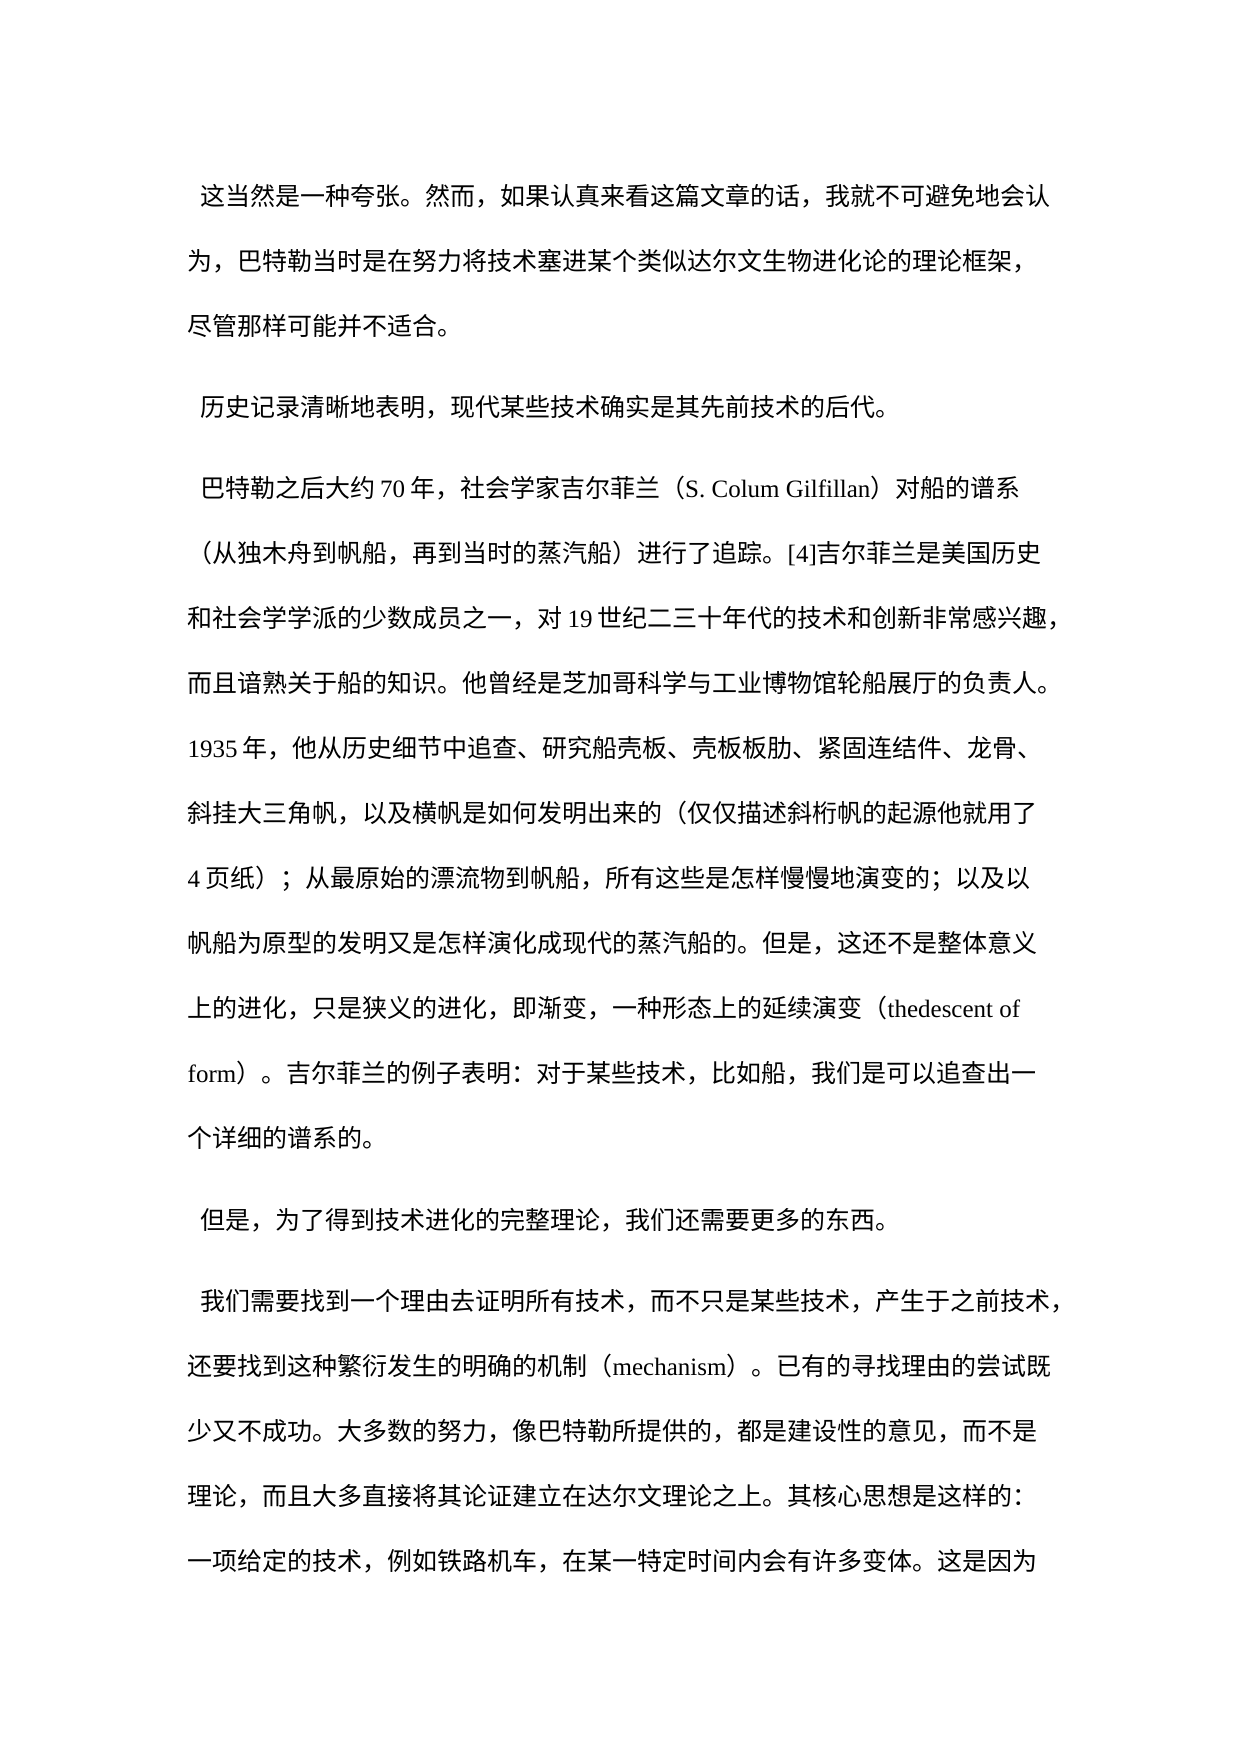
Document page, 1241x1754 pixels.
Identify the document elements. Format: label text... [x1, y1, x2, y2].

text 历史记录清晰地表明，现代某些技术确实是其先前技术的后代。 [187, 373, 1053, 438]
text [187, 1267, 1053, 1592]
text 这当然是一种夸张。然而，如果认真来看这篇文章的话，我就不可避免地会认为，巴特勒当时是在努力将技术塞进某个类似达尔文生物进化论的理论框架，尽管那样可能并不适合。 [187, 162, 1053, 357]
text 巴特勒之后大约70年，社会学家吉尔菲兰（S. Colum Gilfillan）对船的谱系（从独木舟到帆船，再到当时的蒸汽船）进行了追踪。[4]吉尔菲兰是美国历史和社会学学派的少数成员之一，对19世纪二三十年代的技术和创新非常感兴趣，而且谙熟关于船的知识。他曾经是芝加哥科学与工业博物馆轮船展厅的负责人。1935年，他从历史细节中追查、研究船壳板、壳板板肋、紧固连结件、龙骨、斜挂大三角帆，以及横帆是如何发明出来的（仅仅描述斜桁帆的起源他就用了4页纸）；从最原始的漂流物到帆船，所有这些是怎样慢慢地演变的；以及以帆船为原型的发明又是怎样演化成现代的蒸汽船的。但是，这还不是整体意义上的进化，只是狭义的进化，即渐变，一种形态上的延续演变（thedescent of form）。吉尔菲兰的例子表明：对于某些技术，比如船，我们是可以追查出一个详细的谱系的。 [187, 454, 1053, 1169]
text 但是，为了得到技术进化的完整理论，我们还需要更多的东西。 [187, 1186, 1053, 1251]
